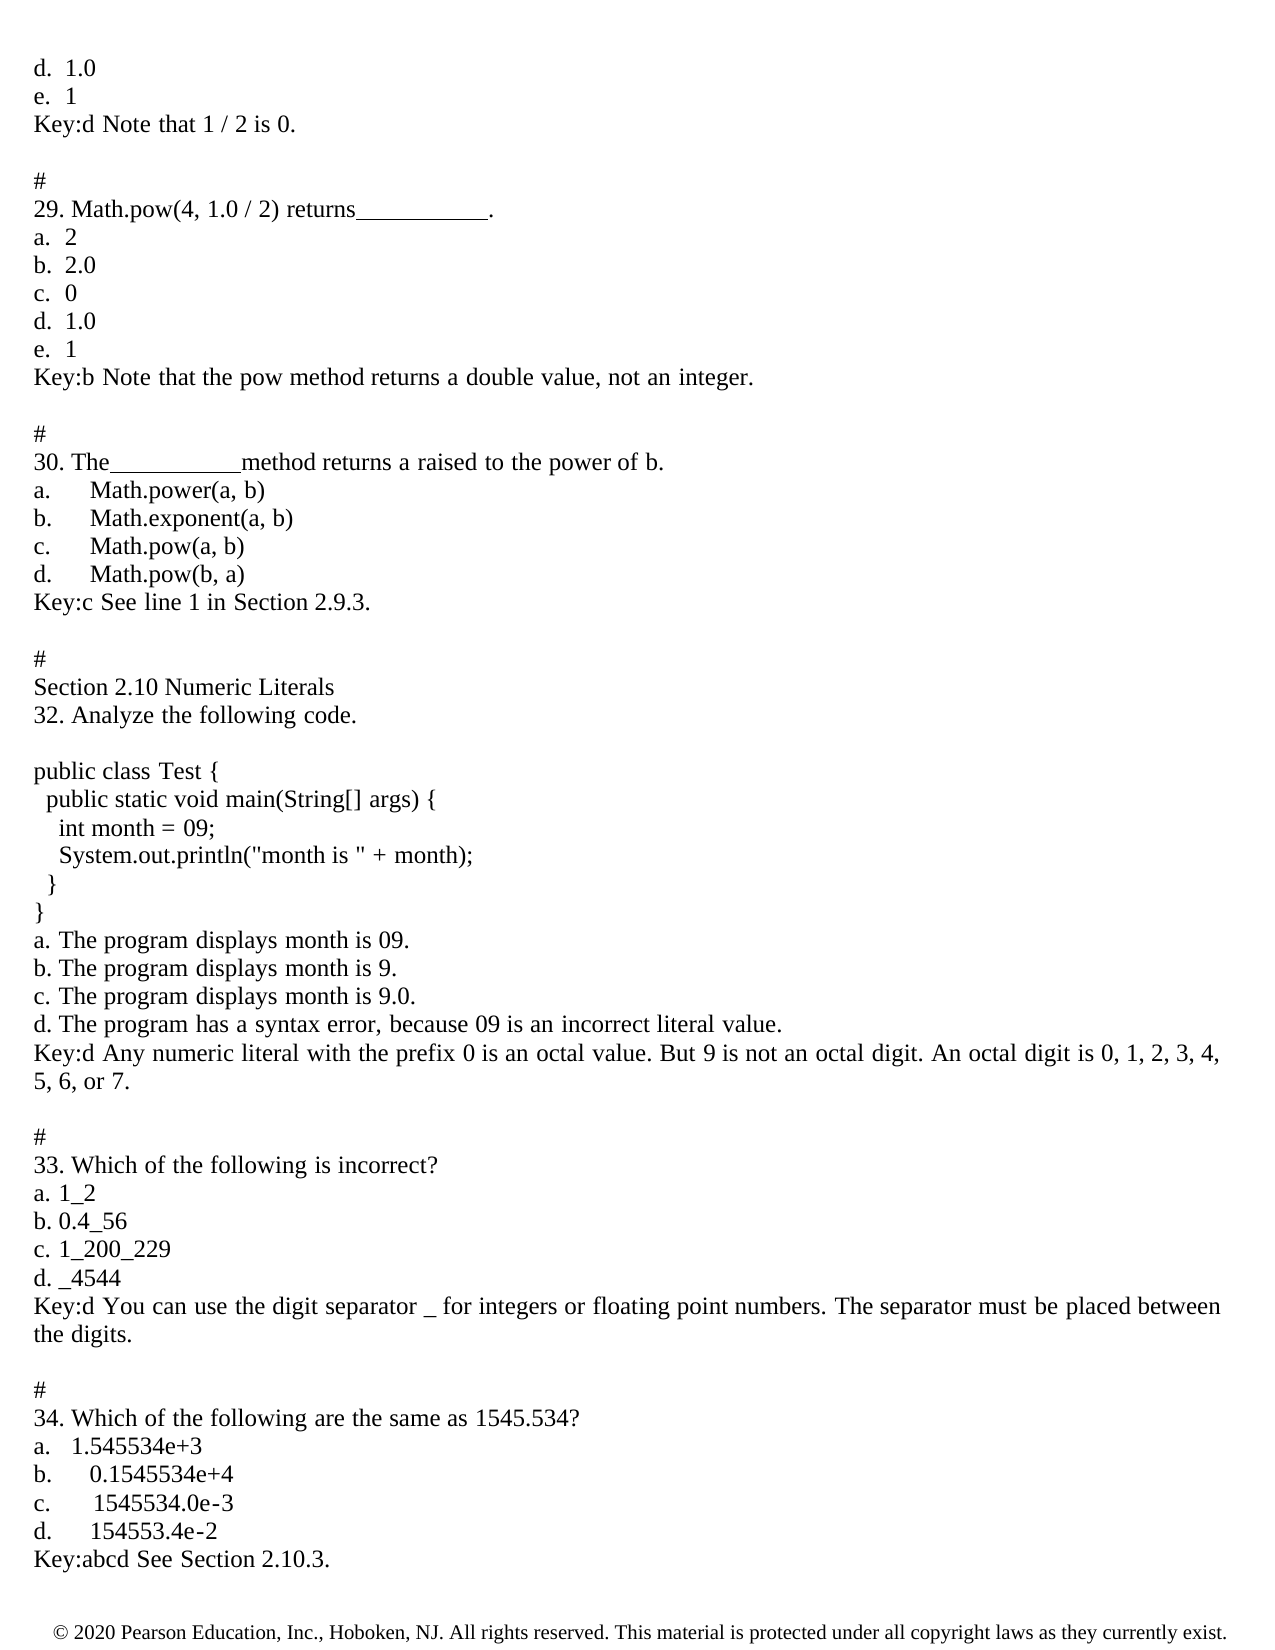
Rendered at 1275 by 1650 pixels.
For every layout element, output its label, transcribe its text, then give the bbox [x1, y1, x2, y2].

list 1.0 [33, 53, 1233, 82]
text # [33, 419, 1233, 448]
text Key:b Note that the pow method returns a double value, not an integer. [33, 363, 1233, 391]
text # [33, 1375, 46, 1404]
text } [33, 898, 1233, 926]
text Key:abcd See Section 2.10.3. [33, 1545, 330, 1573]
list The program displays month is 9. [33, 954, 397, 982]
text System.out.println("month is " + month); [0, 842, 532, 869]
text Key:d You can use the digit separator _ for integers or floating point numbers. The separator must be placed between the digits. [33, 1292, 1221, 1348]
list 0 [33, 279, 1233, 307]
list 2.0 [33, 251, 1233, 279]
list 1 [33, 82, 1233, 110]
text b. 0.4_56 [33, 1207, 127, 1235]
list The program has a syntax error, because 09 is an incorrect literal value. [33, 1010, 783, 1038]
text # [33, 644, 1233, 673]
list Math.power(a, b) [33, 476, 1233, 504]
text Key:d Note that 1 / 2 is 0. [33, 110, 1233, 138]
text Key:d Any numeric literal with the prefix 0 is an octal value. But 9 is not an octal digit. An octal digit is 0, 1, 2, 3, 4, 5, 6, or 7. [33, 1038, 1233, 1095]
text # [33, 1122, 46, 1151]
list Math.exponent(a, b) [33, 504, 1233, 532]
text Key:c See line 1 in Section 2.9.3. [33, 588, 1233, 616]
list The method returns a raised to the power of b. [33, 448, 1233, 476]
text public class Test { [33, 756, 1233, 785]
list 2 [33, 223, 1233, 251]
list 1.0 [33, 307, 1233, 335]
text # [33, 166, 1233, 194]
list 1 [33, 335, 1233, 363]
text } [46, 869, 1233, 898]
list Analyze the following code. [33, 701, 1233, 729]
text Section 2.10 Numeric Literals [33, 673, 1233, 701]
list Math.pow(4, 1.0 / 2) returns . [33, 194, 1233, 223]
text b. 0.1545534e+4 c. 1545534.0e-3 d. 154553.4e-2 [33, 1460, 233, 1545]
list Which of the following is incorrect? a. 1_2 [33, 1151, 438, 1207]
list Math.pow(a, b) [33, 532, 1233, 560]
text c. 1_200_229 d. _4544 [33, 1235, 187, 1292]
list Which of the following are the same as 1545.534? a. 1.545534e+3 [33, 1404, 580, 1460]
list Math.pow(b, a) [33, 560, 1233, 588]
list The program displays month is 09. [33, 926, 410, 954]
list The program displays month is 9.0. [33, 982, 416, 1010]
text public static void main(String[] args) { int month = 09; [46, 785, 438, 842]
